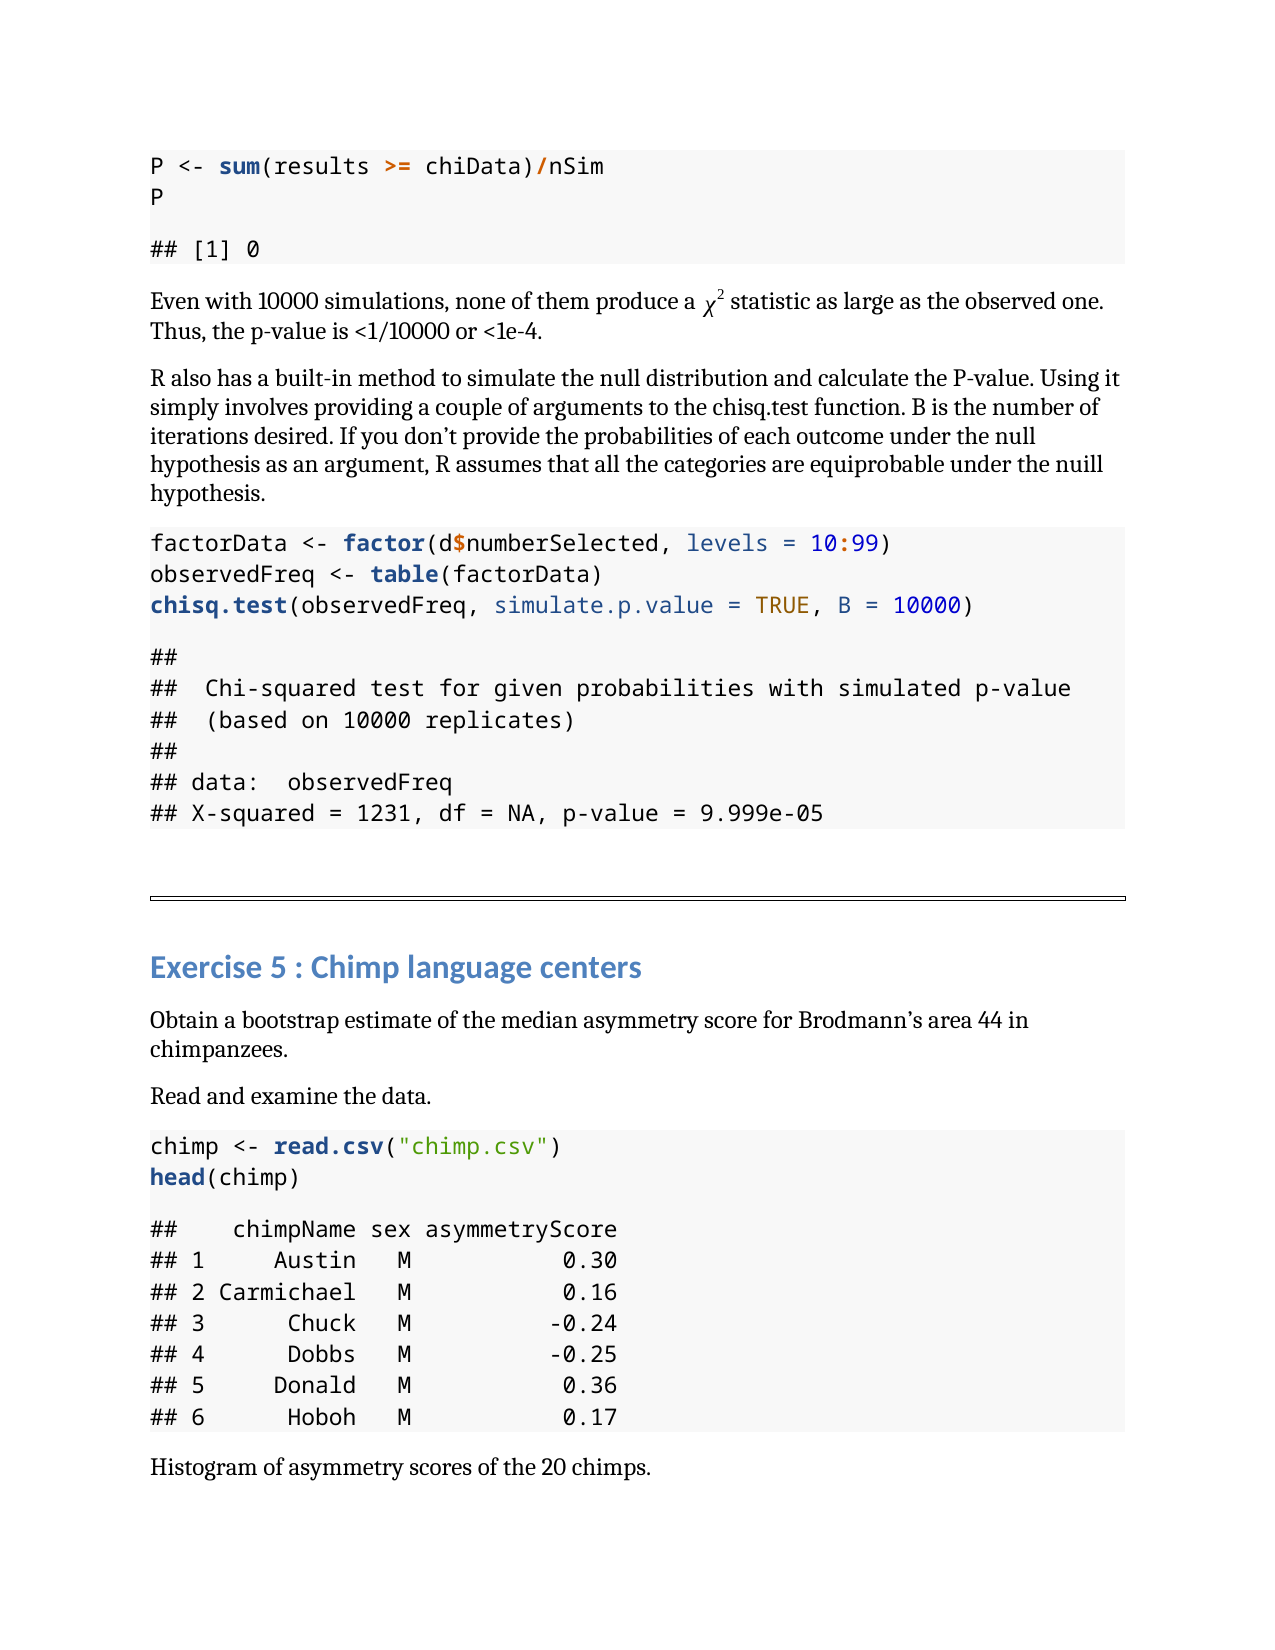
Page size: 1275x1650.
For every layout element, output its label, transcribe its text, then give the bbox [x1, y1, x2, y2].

text Read and examine the data. [150, 1082, 1125, 1111]
text ## ## Chi-squared test for given probabilities with simulated p-value ## (based on 10000 replicates) ## ## data: observedFreq ## X-squared = 1231, df = NA, p-value = 9.999e-05 [150, 641, 1125, 829]
text chimp <- read.csv("chimp.csv") head(chimp) [301, 1130, 1125, 1192]
text factorData <- factor(d$numberSelected, levels = 10:99) observedFreq <- table(factorData) chisq.test(observedFreq, simulate.p.value = TRUE, B = 10000) [604, 527, 1125, 620]
text ## chimpName sex asymmetryScore ## 1 Austin M 0.30 ## 2 Carmichael M 0.16 ## 3 Chuck M -0.24 ## 4 Dobbs M -0.25 ## 5 Donald M 0.36 ## 6 Hoboh M 0.17 [150, 1213, 1125, 1432]
text R also has a built-in method to simulate the null distribution and calculate the P-value. Using it simply involves providing a couple of arguments to the chisq.test function. B is the number of iterations desired. If you don’t provide the probabilities of each outcome under the null hypothesis as an argument, R assumes that all the categories are equiprobable under the nuill hypothesis. [150, 364, 1125, 508]
text P <- sum(results >= chiData)/nSim P [164, 150, 1125, 212]
text ## [1] 0 [150, 233, 1125, 264]
subtitle Exercise 5 : Chimp language centers [150, 947, 1125, 987]
text Even with 10000 simulations, none of them produce a statistic as large as the observed one. Thus, the p-value is <1/10000 or <1e-4. [150, 285, 1125, 345]
text Histogram of asymmetry scores of the 20 chimps. [150, 1453, 1125, 1481]
text Obtain a bootstrap estimate of the median asymmetry score for Brodmann’s area 44 in chimpanzees. [150, 1006, 1125, 1063]
